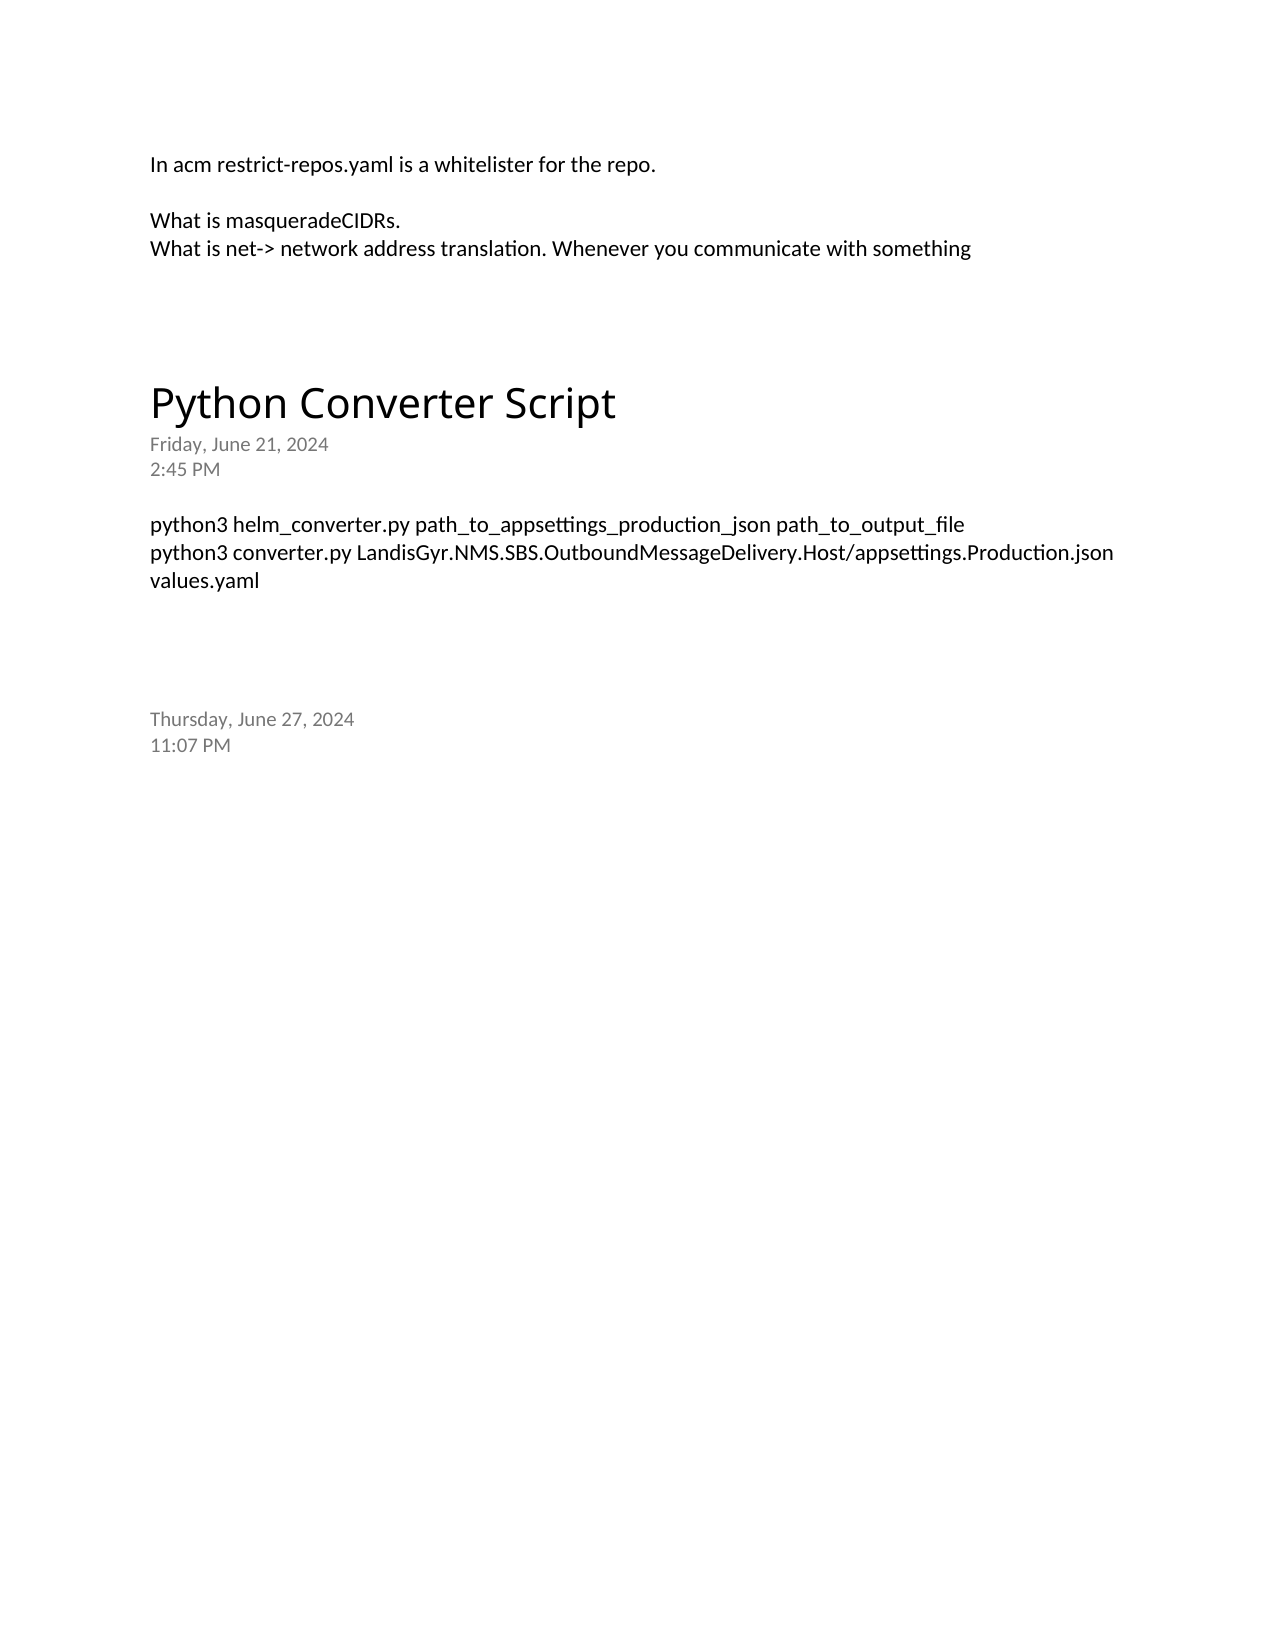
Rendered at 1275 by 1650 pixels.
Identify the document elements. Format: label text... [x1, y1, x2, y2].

text What is masqueradeCIDRs. [150, 206, 1125, 234]
text 2:45 PM [150, 456, 1125, 482]
text Friday, June 21, 2024 [150, 431, 1125, 456]
text Thursday, June 27, 2024 [150, 707, 1125, 732]
text In acm restrict-repos.yaml is a whitelister for the repo. [150, 150, 1125, 178]
text 11:07 PM [150, 732, 1125, 757]
text python3 helm_converter.py path_to_appsettings_production_json path_to_output_file [150, 510, 1125, 538]
text What is net-> network address translation. Whenever you communicate with something [150, 234, 1125, 262]
text python3 converter.py LandisGyr.NMS.SBS.OutboundMessageDelivery.Host/appsettings.Production.json values.yaml [150, 538, 1125, 594]
text Python Converter Script [150, 374, 1125, 431]
